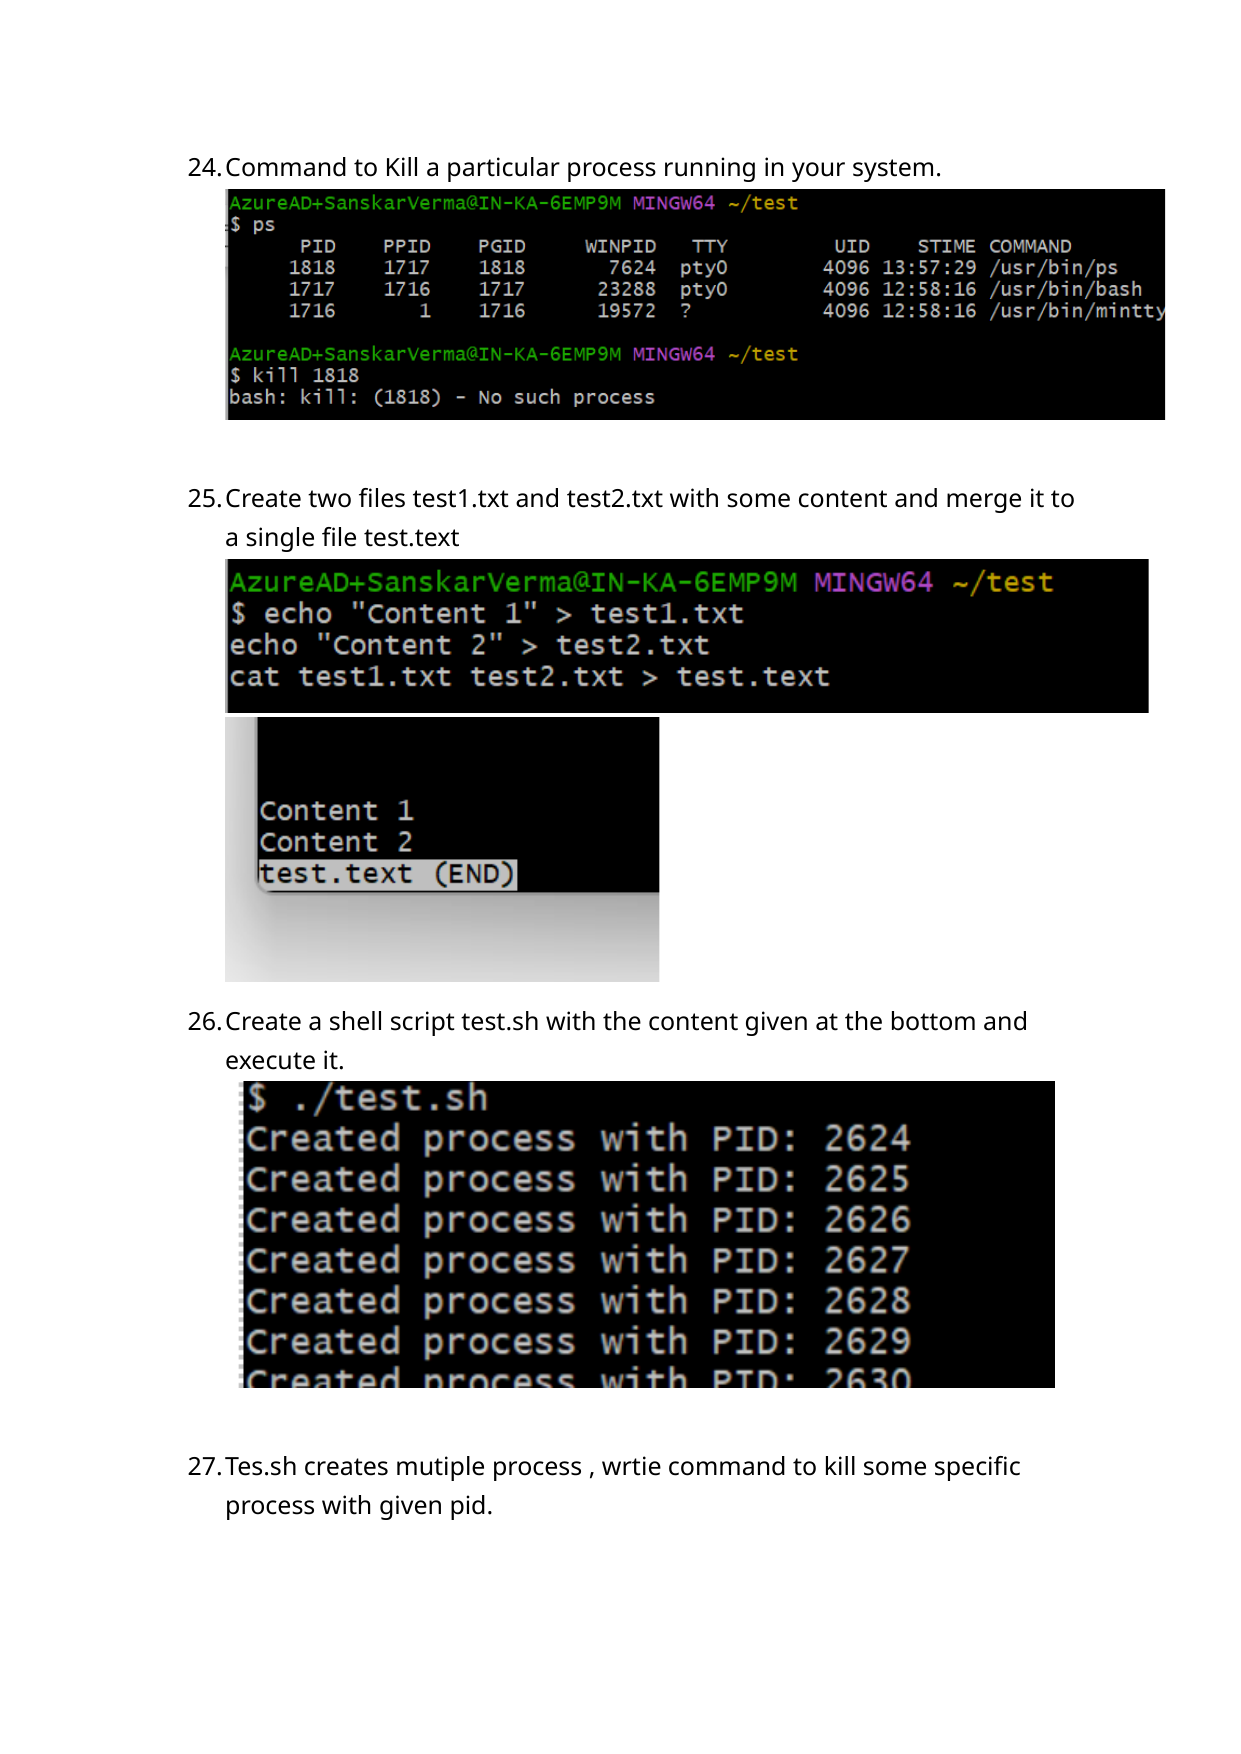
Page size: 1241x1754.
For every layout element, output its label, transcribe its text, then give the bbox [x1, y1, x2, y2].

picture [225, 717, 660, 982]
picture [225, 1081, 1055, 1388]
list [187, 1449, 1090, 1522]
picture [225, 189, 1166, 420]
picture [225, 559, 1149, 713]
